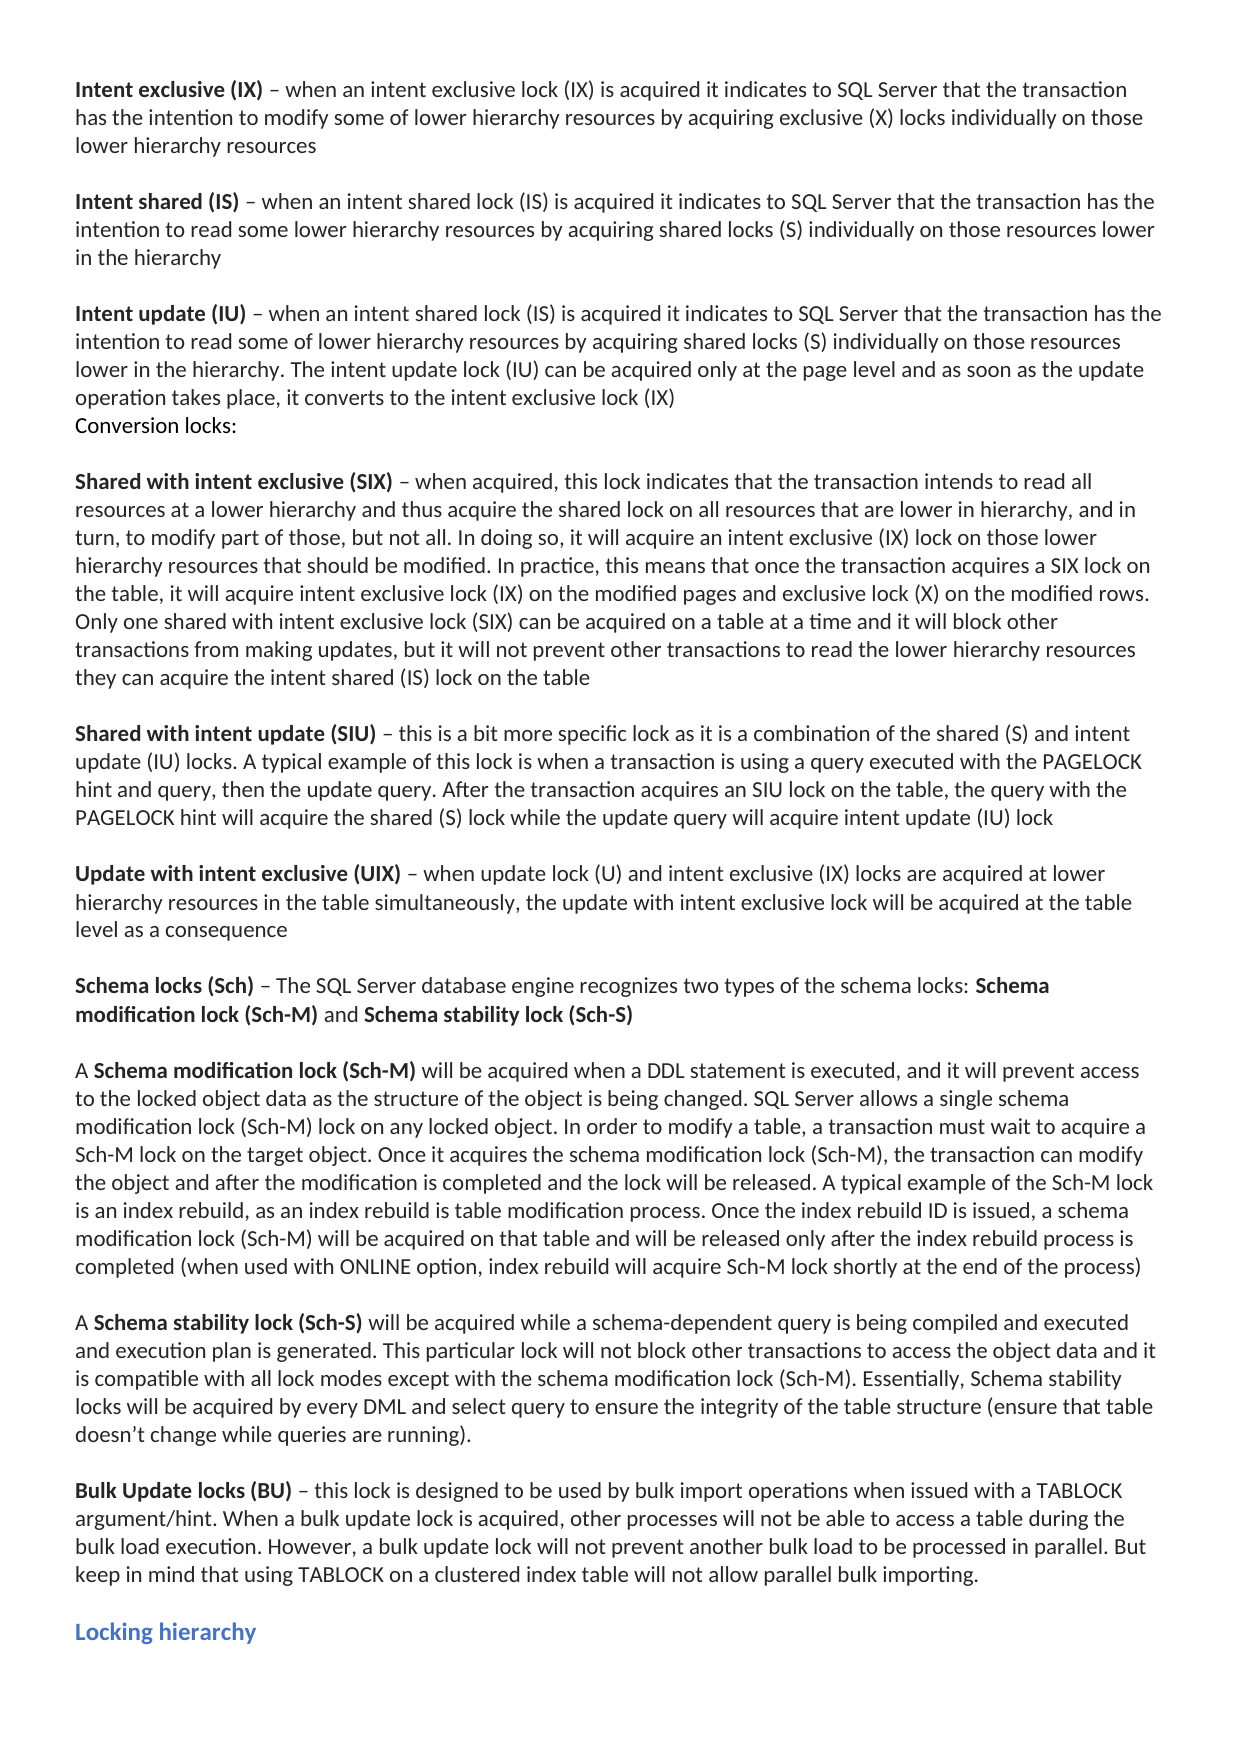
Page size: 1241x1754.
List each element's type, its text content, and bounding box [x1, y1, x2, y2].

text Conversion locks: [75, 411, 1165, 439]
text Intent exclusive (IX) – when an intent exclusive lock (IX) is acquired it indicates to SQL Server that the transaction has the intention to modify some of lower hierarchy resources by acquiring exclusive (X) locks individually on those lower hierarchy resources [75, 75, 1165, 159]
text Schema locks (Sch) – The SQL Server database engine recognizes two types of the schema locks: Schema modification lock (Sch-M) and Schema stability lock (Sch-S) [75, 972, 1165, 1028]
text Shared with intent update (SIU) – this is a bit more specific lock as it is a combination of the shared (S) and intent update (IU) locks. A typical example of this lock is when a transaction is using a query executed with the PAGELOCK hint and query, then the update query. After the transaction acquires an SIU lock on the table, the query with the PAGELOCK hint will acquire the shared (S) lock while the update query will acquire intent update (IU) lock [75, 719, 1165, 832]
text Bulk Update locks (BU) – this lock is designed to be used by bulk import operations when issued with a TABLOCK argument/hint. When a bulk update lock is acquired, other processes will not be able to access a table during the bulk load execution. However, a bulk update lock will not prevent another bulk load to be processed in parallel. But keep in mind that using TABLOCK on a clustered index table will not allow parallel bulk importing. [75, 1476, 1165, 1588]
text Intent update (IU) – when an intent shared lock (IS) is acquired it indicates to SQL Server that the transaction has the intention to read some of lower hierarchy resources by acquiring shared locks (S) individually on those resources lower in the hierarchy. The intent update lock (IU) can be acquired only at the page level and as soon as the update operation takes place, it converts to the intent exclusive lock (IX) [75, 299, 1165, 411]
text Locking hierarchy [75, 1616, 1165, 1647]
text A Schema stability lock (Sch-S) will be acquired while a schema-dependent query is being compiled and executed and execution plan is generated. This particular lock will not block other transactions to access the object data and it is compatible with all lock modes except with the schema modification lock (Sch-M). Essentially, Schema stability locks will be acquired by every DML and select query to ensure the integrity of the table structure (ensure that table doesn’t change while queries are running). [75, 1308, 1165, 1448]
text Shared with intent exclusive (SIX) – when acquired, this lock indicates that the transaction intends to read all resources at a lower hierarchy and thus acquire the shared lock on all resources that are lower in hierarchy, and in turn, to modify part of those, but not all. In doing so, it will acquire an intent exclusive (IX) lock on those lower hierarchy resources that should be modified. In practice, this means that once the transaction acquires a SIX lock on the table, it will acquire intent exclusive lock (IX) on the modified pages and exclusive lock (X) on the modified rows. [75, 467, 1165, 607]
text Only one shared with intent exclusive lock (SIX) can be acquired on a table at a time and it will block other transactions from making updates, but it will not prevent other transactions to read the lower hierarchy resources they can acquire the intent shared (IS) lock on the table [75, 607, 1165, 691]
text Intent shared (IS) – when an intent shared lock (IS) is acquired it indicates to SQL Server that the transaction has the intention to read some lower hierarchy resources by acquiring shared locks (S) individually on those resources lower in the hierarchy [75, 187, 1165, 271]
text Update with intent exclusive (UIX) – when update lock (U) and intent exclusive (IX) locks are acquired at lower hierarchy resources in the table simultaneously, the update with intent exclusive lock will be acquired at the table level as a consequence [75, 859, 1165, 944]
text A Schema modification lock (Sch-M) will be acquired when a DDL statement is executed, and it will prevent access to the locked object data as the structure of the object is being changed. SQL Server allows a single schema modification lock (Sch-M) lock on any locked object. In order to modify a table, a transaction must wait to acquire a Sch-M lock on the target object. Once it acquires the schema modification lock (Sch-M), the transaction can modify the object and after the modification is completed and the lock will be released. A typical example of the Sch-M lock is an index rebuild, as an index rebuild is table modification process. Once the index rebuild ID is issued, a schema modification lock (Sch-M) will be acquired on that table and will be released only after the index rebuild process is completed (when used with ONLINE option, index rebuild will acquire Sch-M lock shortly at the end of the process) [75, 1056, 1165, 1280]
